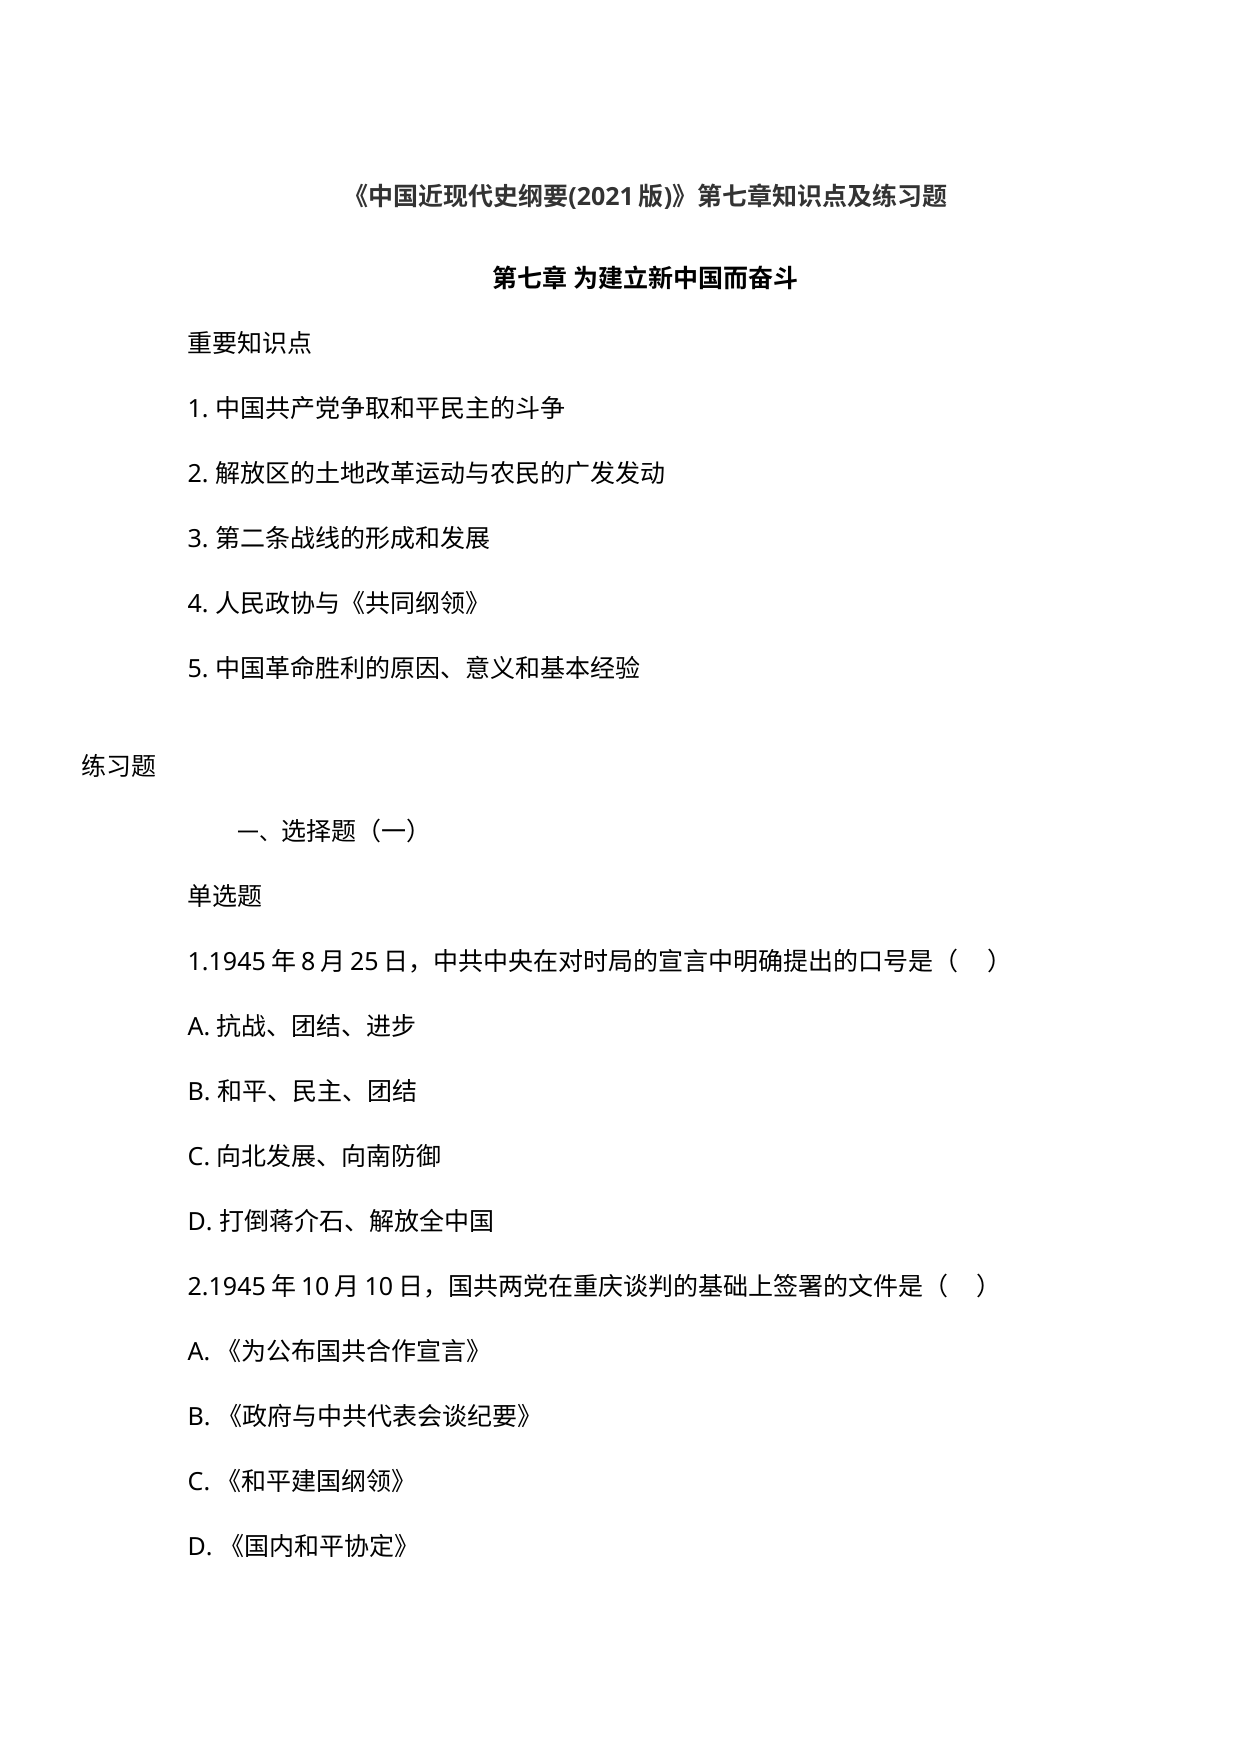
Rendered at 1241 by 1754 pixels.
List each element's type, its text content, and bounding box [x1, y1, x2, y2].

text 1. 中国共产党争取和平民主的斗争 2. 解放区的土地改革运动与农民的广发发动 3. 第二条战线的形成和发展 4. 人民政协与《共同纲领》 5. 中国革命胜利的原因、意义和基本经验 [187, 374, 1053, 699]
subtitle 《中国近现代史纲要(2021版)》第七章知识点及练习题 [187, 162, 1053, 227]
text 第七章 为建立新中国而奋斗 [187, 244, 1053, 309]
text 重要知识点 [187, 309, 1053, 374]
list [187, 797, 1053, 1577]
text 练习题 [56, 732, 1053, 797]
